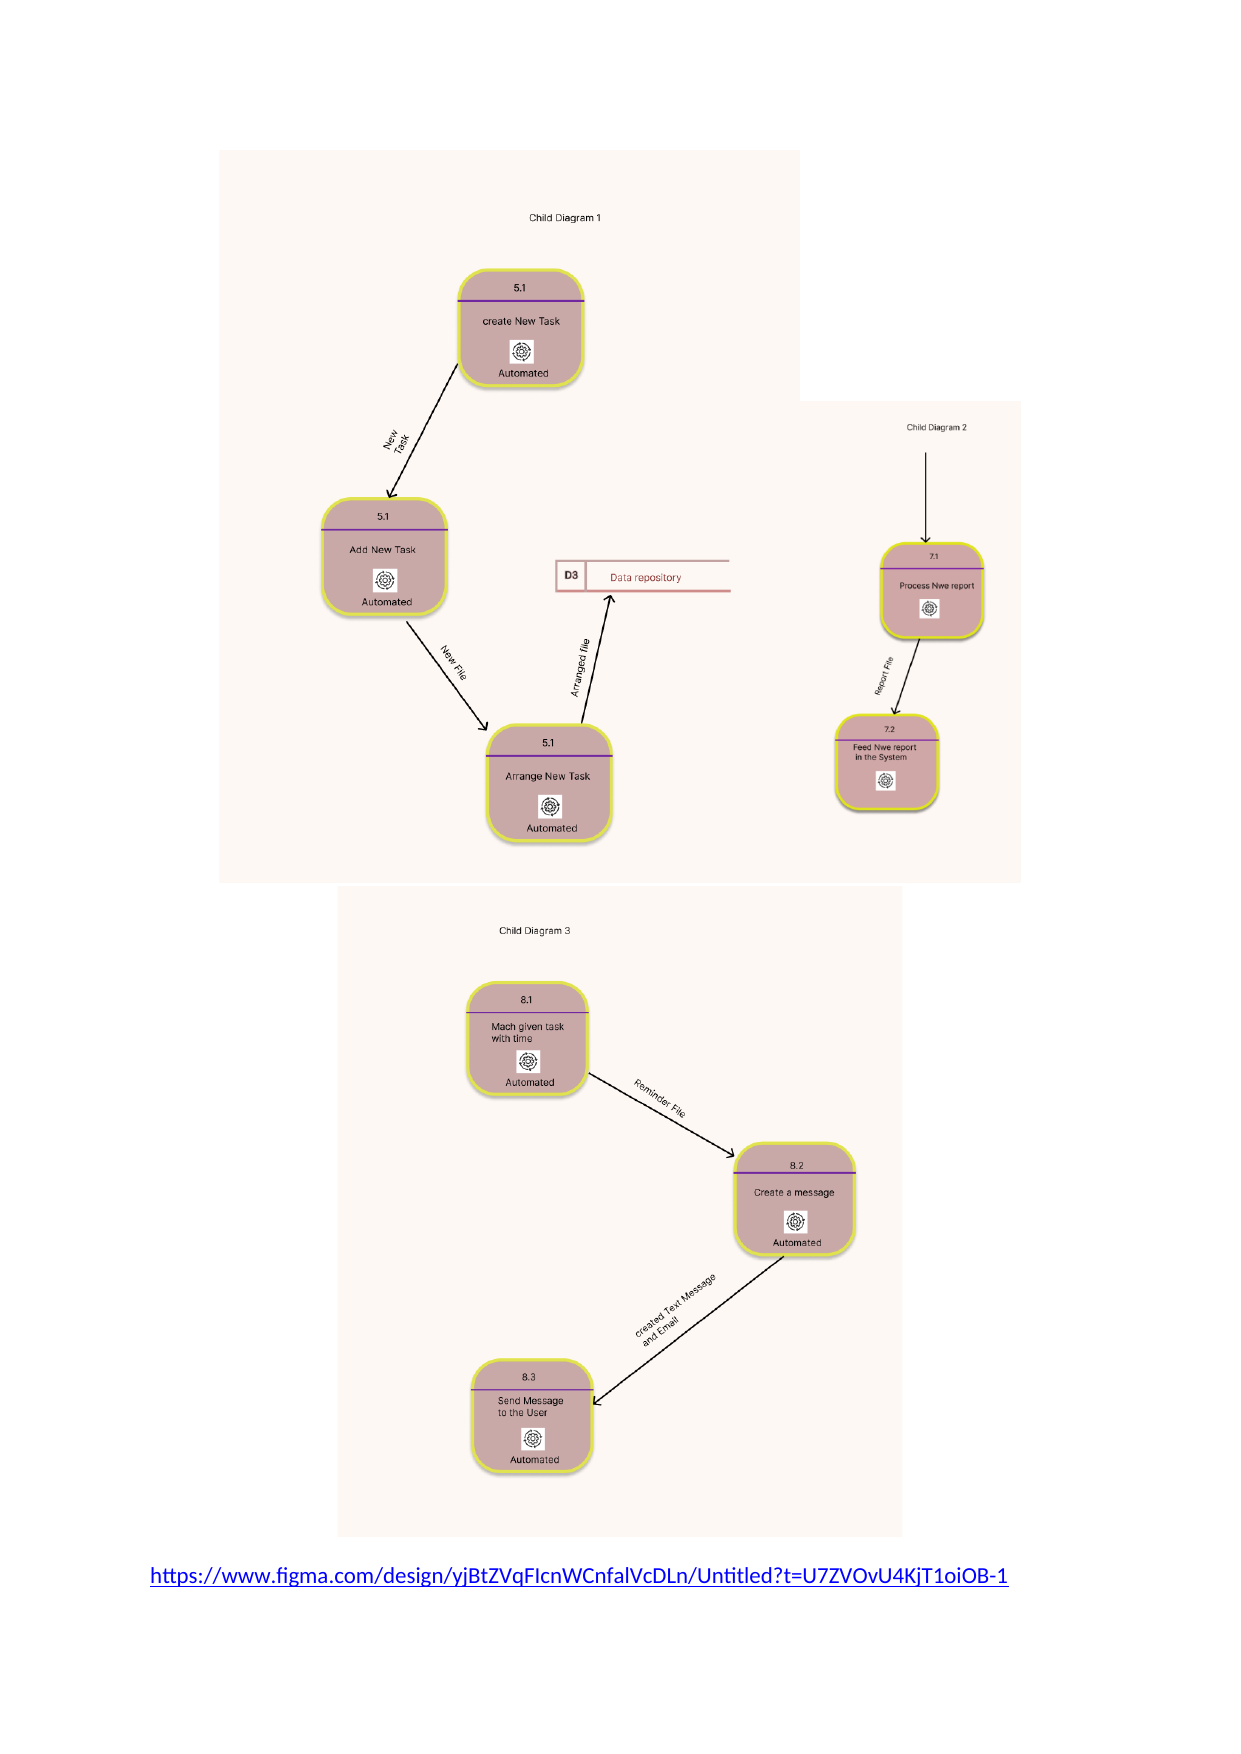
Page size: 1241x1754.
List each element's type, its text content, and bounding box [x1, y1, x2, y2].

text https://www.figma.com/design/yjBtZVqFIcnWCnfalVcDLn/Untitled?t=U7ZVOvU4KjT1oiOB-1 [150, 1561, 1090, 1589]
picture [337, 886, 903, 1537]
picture [219, 150, 1021, 883]
